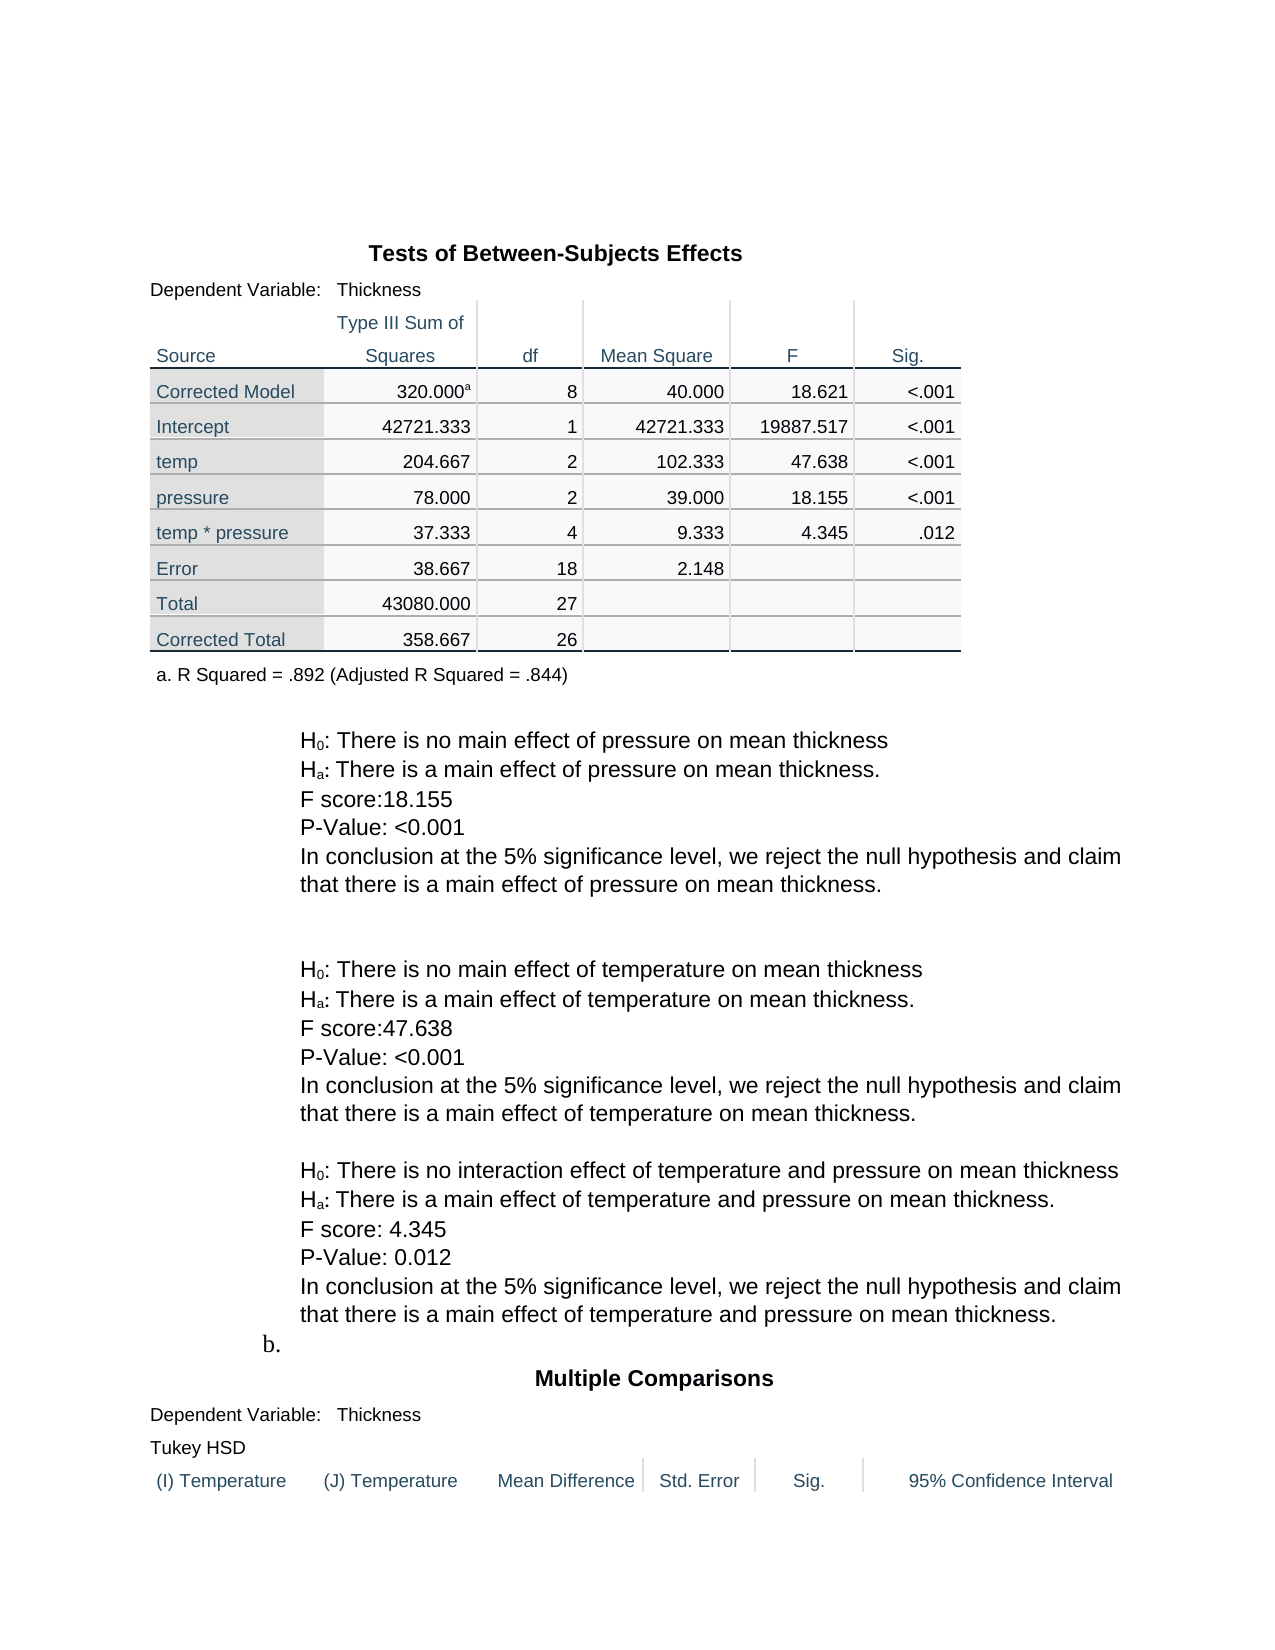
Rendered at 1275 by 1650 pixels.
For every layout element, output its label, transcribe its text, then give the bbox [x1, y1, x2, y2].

table_cell Corrected Total [150, 617, 324, 650]
table_cell Dependent Variable: Thickness [150, 1392, 1158, 1425]
table_cell [855, 546, 961, 579]
table_cell Total [150, 581, 324, 614]
table_cell <.001 [855, 404, 961, 437]
table_cell df [478, 300, 582, 367]
table_cell [731, 617, 853, 650]
table_cell 40.000 [584, 369, 729, 402]
table_cell Std. Error [644, 1458, 754, 1492]
table_cell [855, 581, 961, 614]
table_cell 2 [478, 440, 582, 473]
table_cell 8 [478, 369, 582, 402]
list F score:47.638 [300, 1015, 1125, 1041]
table_cell <.001 [855, 475, 961, 508]
table_cell 43080.000 [324, 581, 476, 614]
list P-Value: <0.001 [300, 814, 1125, 841]
table_cell 204.667 [324, 440, 476, 473]
list F score:18.155 [300, 786, 1125, 812]
table_cell Tukey HSD [150, 1425, 1158, 1458]
table_cell 2 [478, 475, 582, 508]
table_cell 95% Confidence Interval [864, 1458, 1158, 1492]
list In conclusion at the 5% significance level, we reject the null hypothesis and claim that there is a main effect of pressure on mean thickness. [300, 843, 1125, 897]
table_cell 18 [478, 546, 582, 579]
table_cell 1 [478, 404, 582, 437]
table_cell Sig. [855, 300, 961, 367]
table_cell Intercept [150, 404, 324, 437]
table_cell 4 [478, 510, 582, 544]
table_cell Source [150, 300, 324, 367]
table_cell [584, 581, 729, 614]
table_cell 38.667 [324, 546, 476, 579]
table_cell 78.000 [324, 475, 476, 508]
table_cell 320.000a [324, 369, 476, 402]
table_header Tests of Between-Subjects Effects [150, 233, 961, 267]
table_cell a. R Squared = .892 (Adjusted R Squared = .844) [150, 652, 961, 685]
table_cell 18.621 [731, 369, 853, 402]
list In conclusion at the 5% significance level, we reject the null hypothesis and claim that there is a main effect of temperature on mean thickness. [300, 1072, 1125, 1127]
table_header Multiple Comparisons [150, 1358, 1158, 1392]
table_cell <.001 [855, 369, 961, 402]
table_cell .012 [855, 510, 961, 544]
table_cell temp [150, 440, 324, 473]
table_cell Corrected Model [150, 369, 324, 402]
table_cell 42721.333 [584, 404, 729, 437]
list Ha: There is a main effect of pressure on mean thickness. [300, 756, 1125, 783]
table_cell 2.148 [584, 546, 729, 579]
table_cell temp * pressure [150, 510, 324, 544]
table_cell 102.333 [584, 440, 729, 473]
table_cell (J) Temperature [317, 1458, 489, 1492]
table_cell (I) Temperature [150, 1458, 317, 1492]
table_cell 27 [478, 581, 582, 614]
list P-Value: 0.012 [300, 1244, 1125, 1271]
table_cell [855, 617, 961, 650]
table_cell <.001 [855, 440, 961, 473]
table_cell [731, 581, 853, 614]
table_cell pressure [150, 475, 324, 508]
list P-Value: <0.001 [300, 1043, 1125, 1070]
table_cell [584, 617, 729, 650]
table_cell 18.155 [731, 475, 853, 508]
table_cell Error [150, 546, 324, 579]
table_cell Type III Sum of Squares [324, 300, 476, 367]
list H0: There is no interaction effect of temperature and pressure on mean thickness [300, 1157, 1125, 1183]
list H0: There is no main effect of pressure on mean thickness [300, 727, 1125, 753]
list H0: There is no main effect of temperature on mean thickness [300, 956, 1125, 983]
table_cell 42721.333 [324, 404, 476, 437]
table_cell Sig. [756, 1458, 862, 1492]
table_cell [731, 546, 853, 579]
list Ha: There is a main effect of temperature on mean thickness. [300, 985, 1125, 1013]
table_cell 358.667 [324, 617, 476, 650]
table_cell 37.333 [324, 510, 476, 544]
table_cell 26 [478, 617, 582, 650]
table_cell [489, 1458, 642, 1492]
list Ha: There is a main effect of temperature and pressure on mean thickness. [300, 1186, 1125, 1214]
list In conclusion at the 5% significance level, we reject the null hypothesis and claim that there is a main effect of temperature and pressure on mean thickness. [300, 1273, 1125, 1327]
table_cell F [731, 300, 853, 367]
table_cell 39.000 [584, 475, 729, 508]
table_cell 4.345 [731, 510, 853, 544]
table_cell Dependent Variable: Thickness [150, 267, 961, 300]
table_cell 9.333 [584, 510, 729, 544]
table_cell 19887.517 [731, 404, 853, 437]
list F score: 4.345 [300, 1216, 1125, 1242]
table_cell Mean Square [584, 300, 729, 367]
table_cell 47.638 [731, 440, 853, 473]
